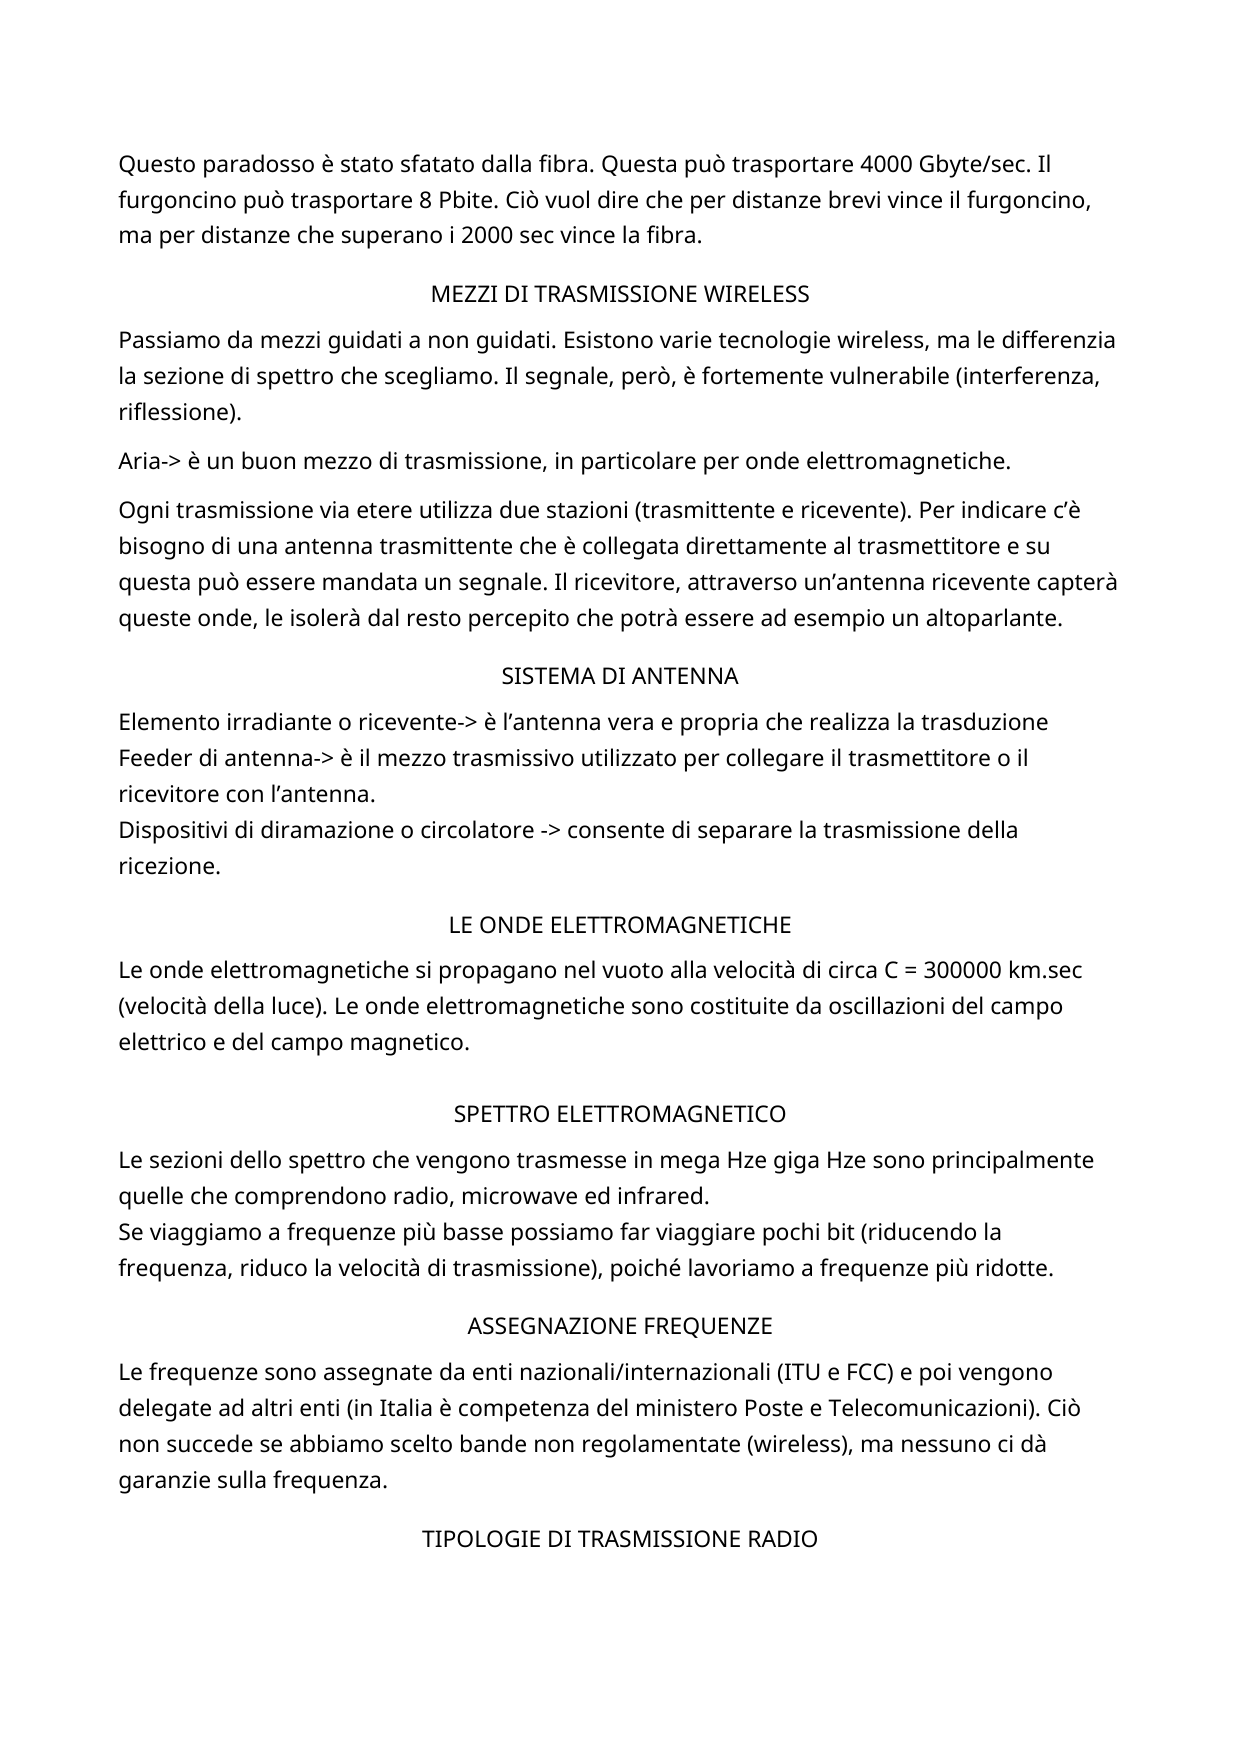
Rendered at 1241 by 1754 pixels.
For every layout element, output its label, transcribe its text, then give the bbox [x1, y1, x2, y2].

text LE ONDE ELETTROMAGNETICHE [118, 908, 1122, 940]
text Aria-> è un buon mezzo di trasmissione, in particolare per onde elettromagnetiche. [118, 445, 1122, 476]
text SISTEMA DI ANTENNA [118, 660, 1122, 692]
text Le sezioni dello spettro che vengono trasmesse in mega Hze giga Hze sono principalmente quelle che comprendono radio, microwave ed infrared. [118, 1144, 1122, 1211]
text ASSEGNAZIONE FREQUENZE [118, 1310, 1122, 1342]
text Dispositivi di diramazione o circolatore -> consente di separare la trasmissione della ricezione. [118, 814, 1122, 881]
text Le frequenze sono assegnate da enti nazionali/internazionali (ITU e FCC) e poi vengono delegate ad altri enti (in Italia è competenza del ministero Poste e Telecomunicazioni). Ciò non succede se abbiamo scelto bande non regolamentate (wireless), ma nessuno ci dà garanzie sulla frequenza. [118, 1356, 1122, 1495]
text Questo paradosso è stato sfatato dalla fibra. Questa può trasportare 4000 Gbyte/sec. Il furgoncino può trasportare 8 Pbite. Ciò vuol dire che per distanze brevi vince il furgoncino, ma per distanze che superano i 2000 sec vince la fibra. [118, 148, 1122, 251]
text TIPOLOGIE DI TRASMISSIONE RADIO [118, 1523, 1122, 1554]
text MEZZI DI TRASMISSIONE WIRELESS [118, 278, 1122, 309]
text Feeder di antenna-> è il mezzo trasmissivo utilizzato per collegare il trasmettitore o il ricevitore con l’antenna. [118, 742, 1122, 809]
text Elemento irradiante o ricevente-> è l’antenna vera e propria che realizza la trasduzione [118, 706, 1122, 737]
text SPETTRO ELETTROMAGNETICO [118, 1098, 1122, 1129]
text Se viaggiamo a frequenze più basse possiamo far viaggiare pochi bit (riducendo la frequenza, riduco la velocità di trasmissione), poiché lavoriamo a frequenze più ridotte. [118, 1216, 1122, 1283]
text Le onde elettromagnetiche si propagano nel vuoto alla velocità di circa C = 300000 km.sec (velocità della luce). Le onde elettromagnetiche sono costituite da oscillazioni del campo elettrico e del campo magnetico. [118, 954, 1122, 1057]
text Passiamo da mezzi guidati a non guidati. Esistono varie tecnologie wireless, ma le differenzia la sezione di spettro che scegliamo. Il segnale, però, è fortemente vulnerabile (interferenza, riflessione). [118, 324, 1122, 427]
text Ogni trasmissione via etere utilizza due stazioni (trasmittente e ricevente). Per indicare c’è bisogno di una antenna trasmittente che è collegata direttamente al trasmettitore e su questa può essere mandata un segnale. Il ricevitore, attraverso un’antenna ricevente capterà queste onde, le isolerà dal resto percepito che potrà essere ad esempio un altoparlante. [118, 494, 1122, 633]
